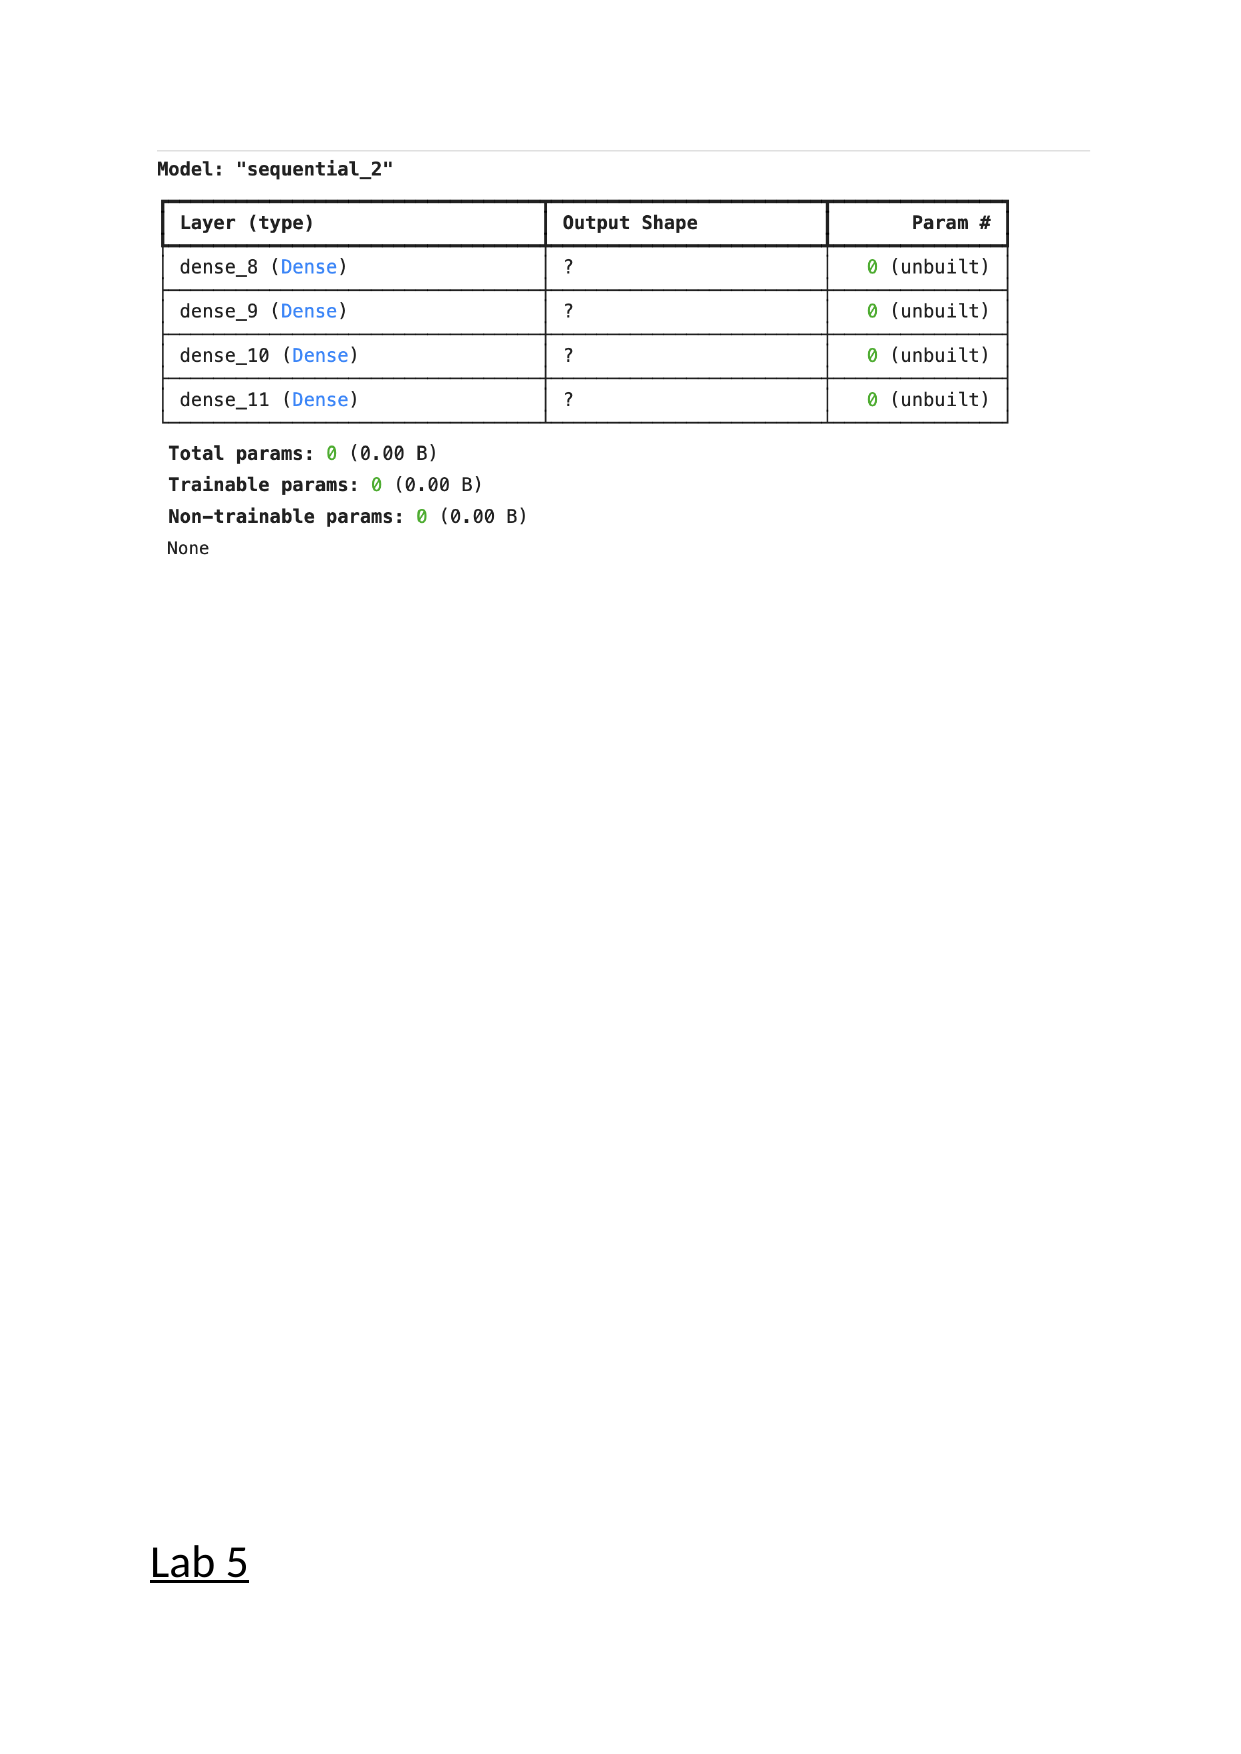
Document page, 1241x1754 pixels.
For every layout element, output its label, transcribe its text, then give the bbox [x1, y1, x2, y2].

picture [150, 150, 1091, 566]
text Lab 5 [150, 1533, 1090, 1589]
